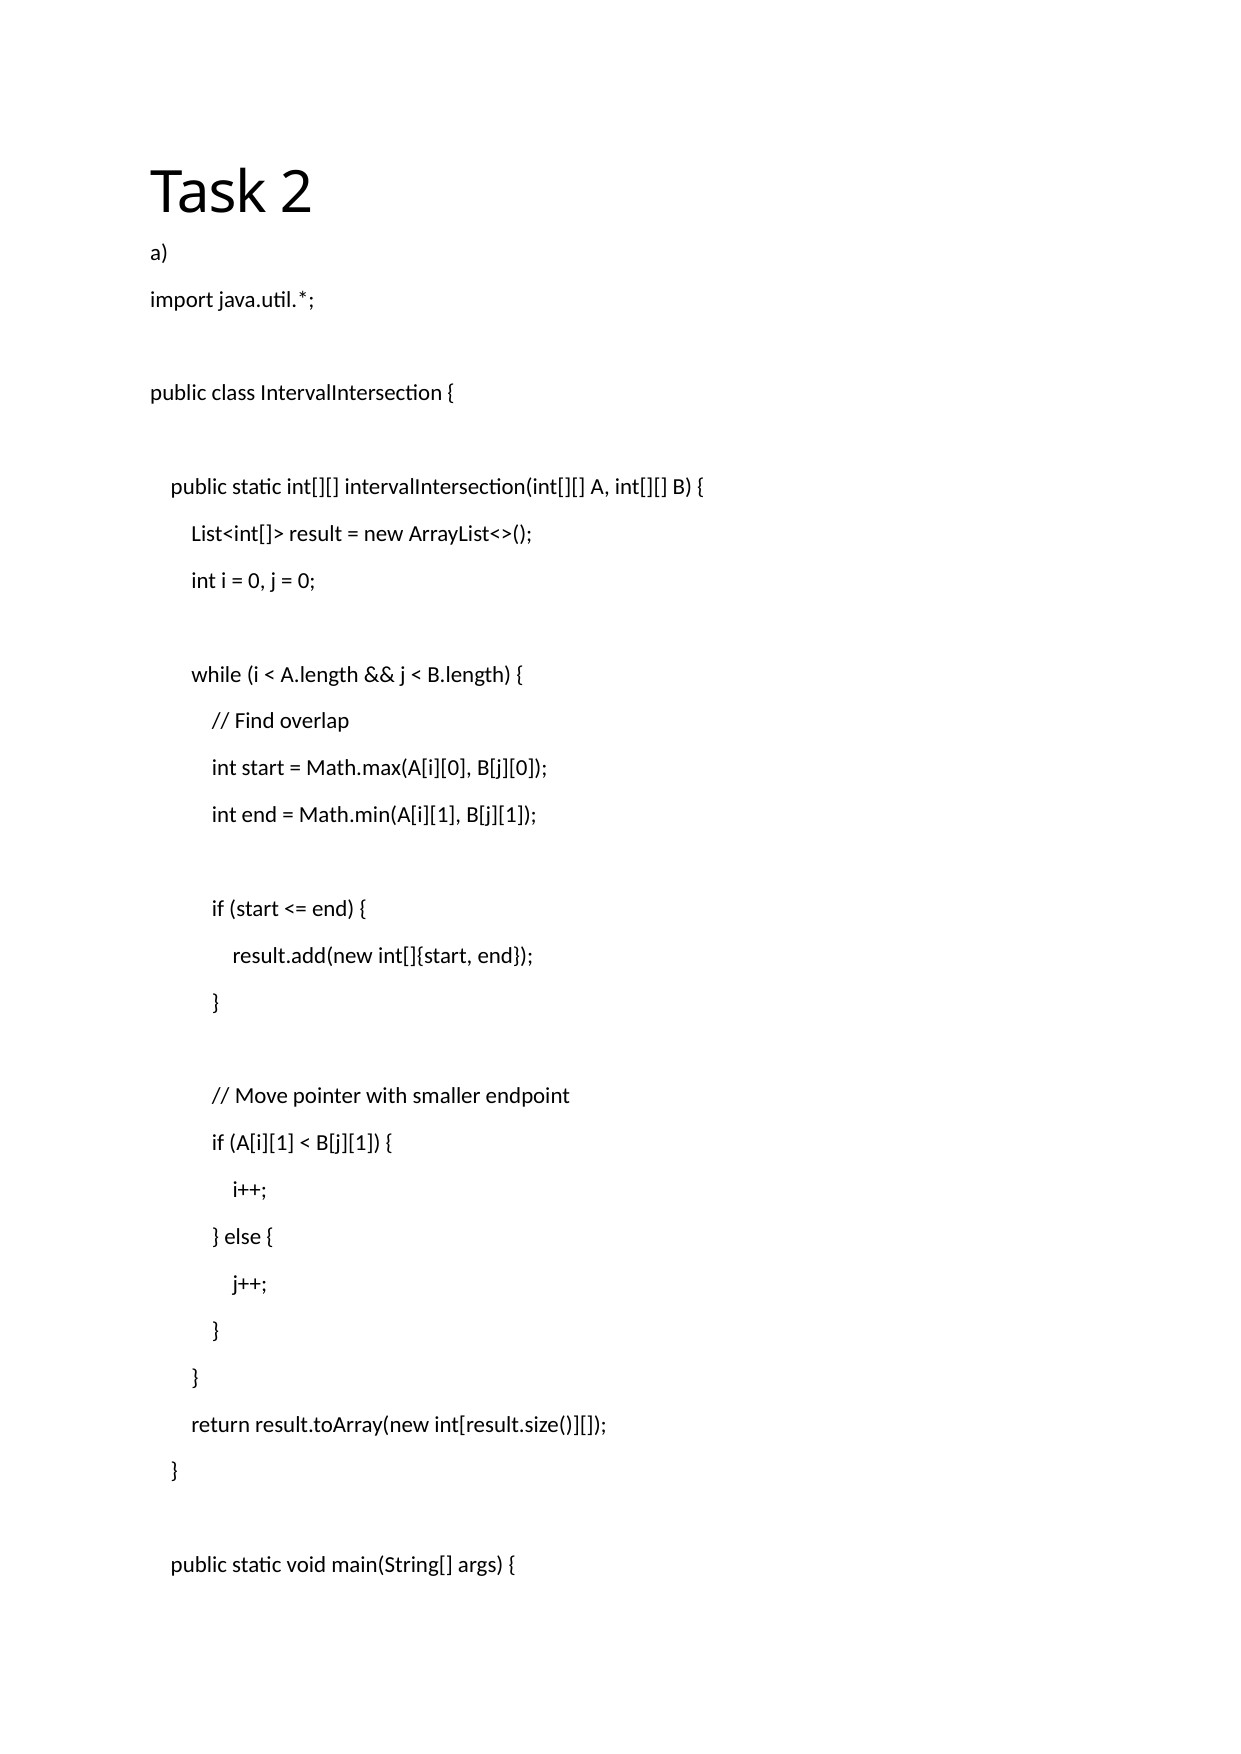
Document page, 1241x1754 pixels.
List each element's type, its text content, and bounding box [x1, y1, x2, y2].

text a) [150, 238, 1090, 266]
text int i = 0, j = 0; [150, 566, 1090, 594]
text // Find overlap [150, 707, 1090, 734]
text if (start <= end) { [150, 894, 1090, 922]
text int start = Math.max(A[i][0], B[j][0]); [150, 753, 1090, 781]
text } else { [150, 1222, 1090, 1250]
text public static int[][] intervalIntersection(int[][] A, int[][] B) { [150, 472, 1090, 500]
text } [150, 988, 1090, 1016]
text j++; [150, 1269, 1090, 1297]
text while (i < A.length && j < B.length) { [150, 660, 1090, 688]
text } [150, 1363, 1090, 1391]
text result.add(new int[]{start, end}); [150, 941, 1090, 969]
text int end = Math.min(A[i][1], B[j][1]); [150, 800, 1090, 828]
text public class IntervalIntersection { [150, 378, 1090, 406]
title Task 2 [150, 150, 1090, 229]
text i++; [150, 1175, 1090, 1203]
text // Move pointer with smaller endpoint [150, 1082, 1090, 1109]
text List<int[]> result = new ArrayList<>(); [150, 519, 1090, 547]
text return result.toArray(new int[result.size()][]); [150, 1410, 1090, 1438]
text import java.util.*; [150, 285, 1090, 313]
text } [150, 1457, 1090, 1484]
text if (A[i][1] < B[j][1]) { [150, 1128, 1090, 1156]
text public static void main(String[] args) { [150, 1550, 1090, 1578]
text } [150, 1316, 1090, 1344]
